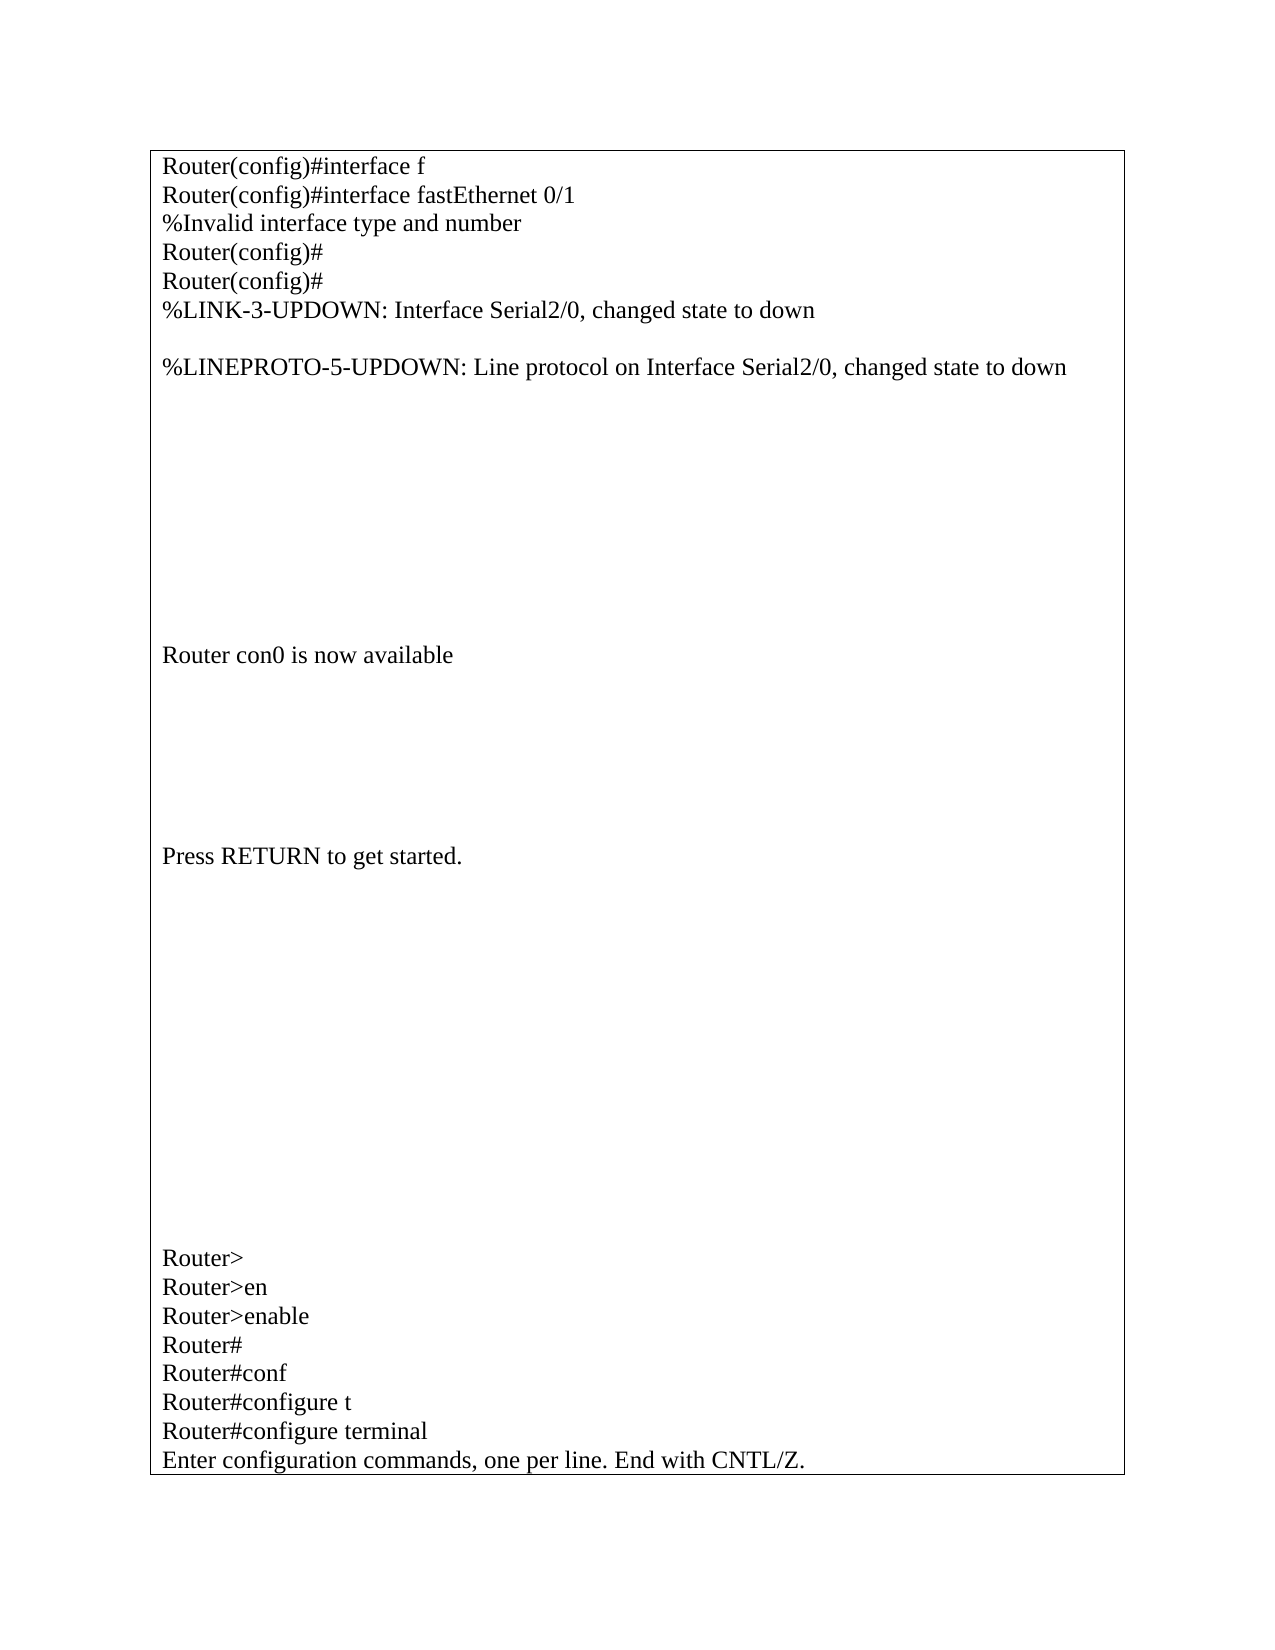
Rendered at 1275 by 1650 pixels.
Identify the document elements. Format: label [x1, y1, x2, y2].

table_header [151, 151, 1124, 1473]
